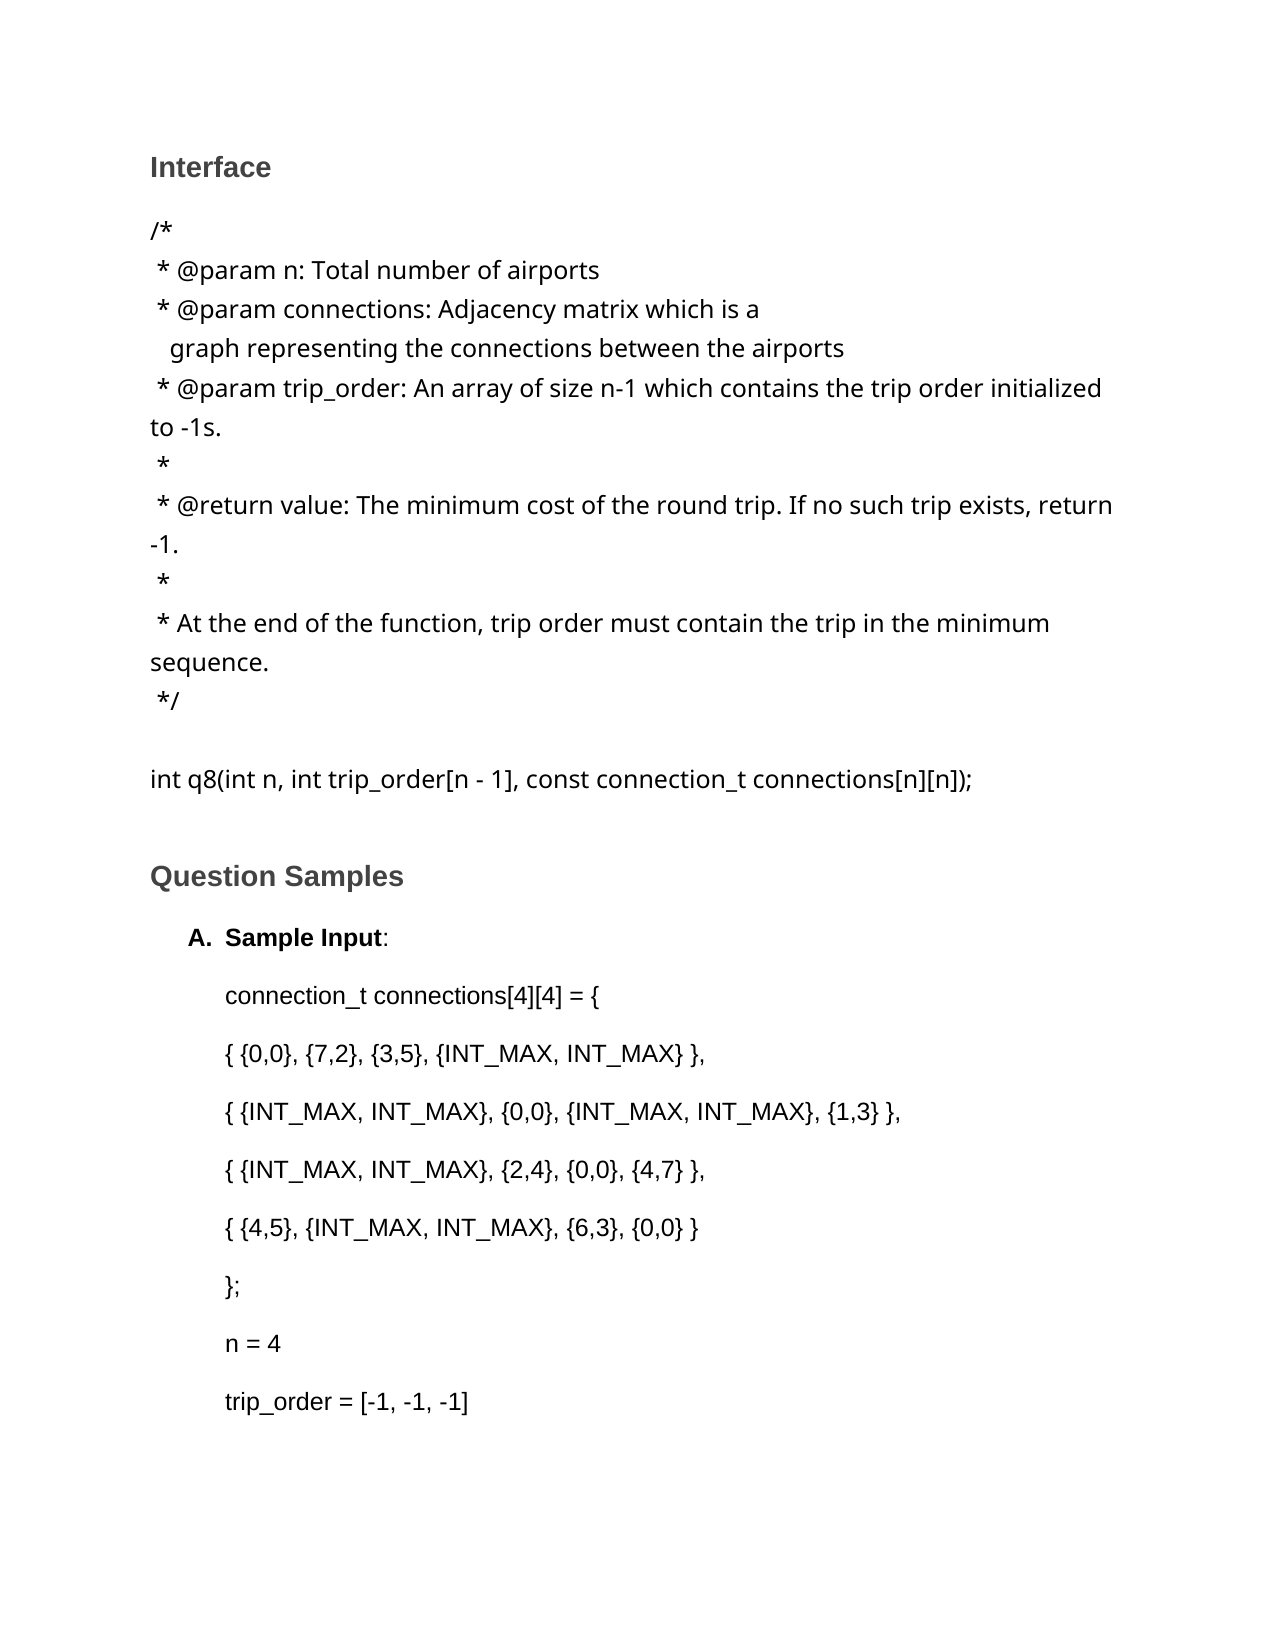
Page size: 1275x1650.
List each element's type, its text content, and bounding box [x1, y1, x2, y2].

subtitle Question Samples [150, 859, 1125, 893]
text { {INT_MAX, INT_MAX}, {0,0}, {INT_MAX, INT_MAX}, {1,3} }, [225, 1097, 1125, 1125]
text * @param connections: Adjacency matrix which is a [150, 292, 1125, 326]
text int q8(int n, int trip_order[n - 1], const connection_t connections[n][n]); [150, 762, 1125, 796]
text * @param n: Total number of airports [150, 253, 1125, 287]
text connection_t connections[4][4] = { [225, 981, 1125, 1009]
text trip_order = [-1, -1, -1] [225, 1387, 1125, 1416]
text { {INT_MAX, INT_MAX}, {2,4}, {0,0}, {4,7} }, [225, 1155, 1125, 1183]
text * [150, 448, 1125, 483]
text graph representing the connections between the airports [150, 331, 1125, 365]
text * @return value: The minimum cost of the round trip. If no such trip exists, return -1. [150, 488, 1125, 561]
text */ [150, 683, 1125, 718]
subtitle Interface [150, 150, 1125, 183]
list Sample Input: [187, 923, 1125, 951]
text }; [225, 1271, 1125, 1299]
text * [150, 566, 1125, 600]
text { {4,5}, {INT_MAX, INT_MAX}, {6,3}, {0,0} } [225, 1213, 1125, 1241]
text n = 4 [225, 1329, 1125, 1357]
text { {0,0}, {7,2}, {3,5}, {INT_MAX, INT_MAX} }, [225, 1039, 1125, 1067]
text * @param trip_order: An array of size n-1 which contains the trip order initialized to -1s. [150, 370, 1125, 443]
text /* [150, 213, 1125, 248]
text * At the end of the function, trip order must contain the trip in the minimum sequence. [150, 605, 1125, 678]
